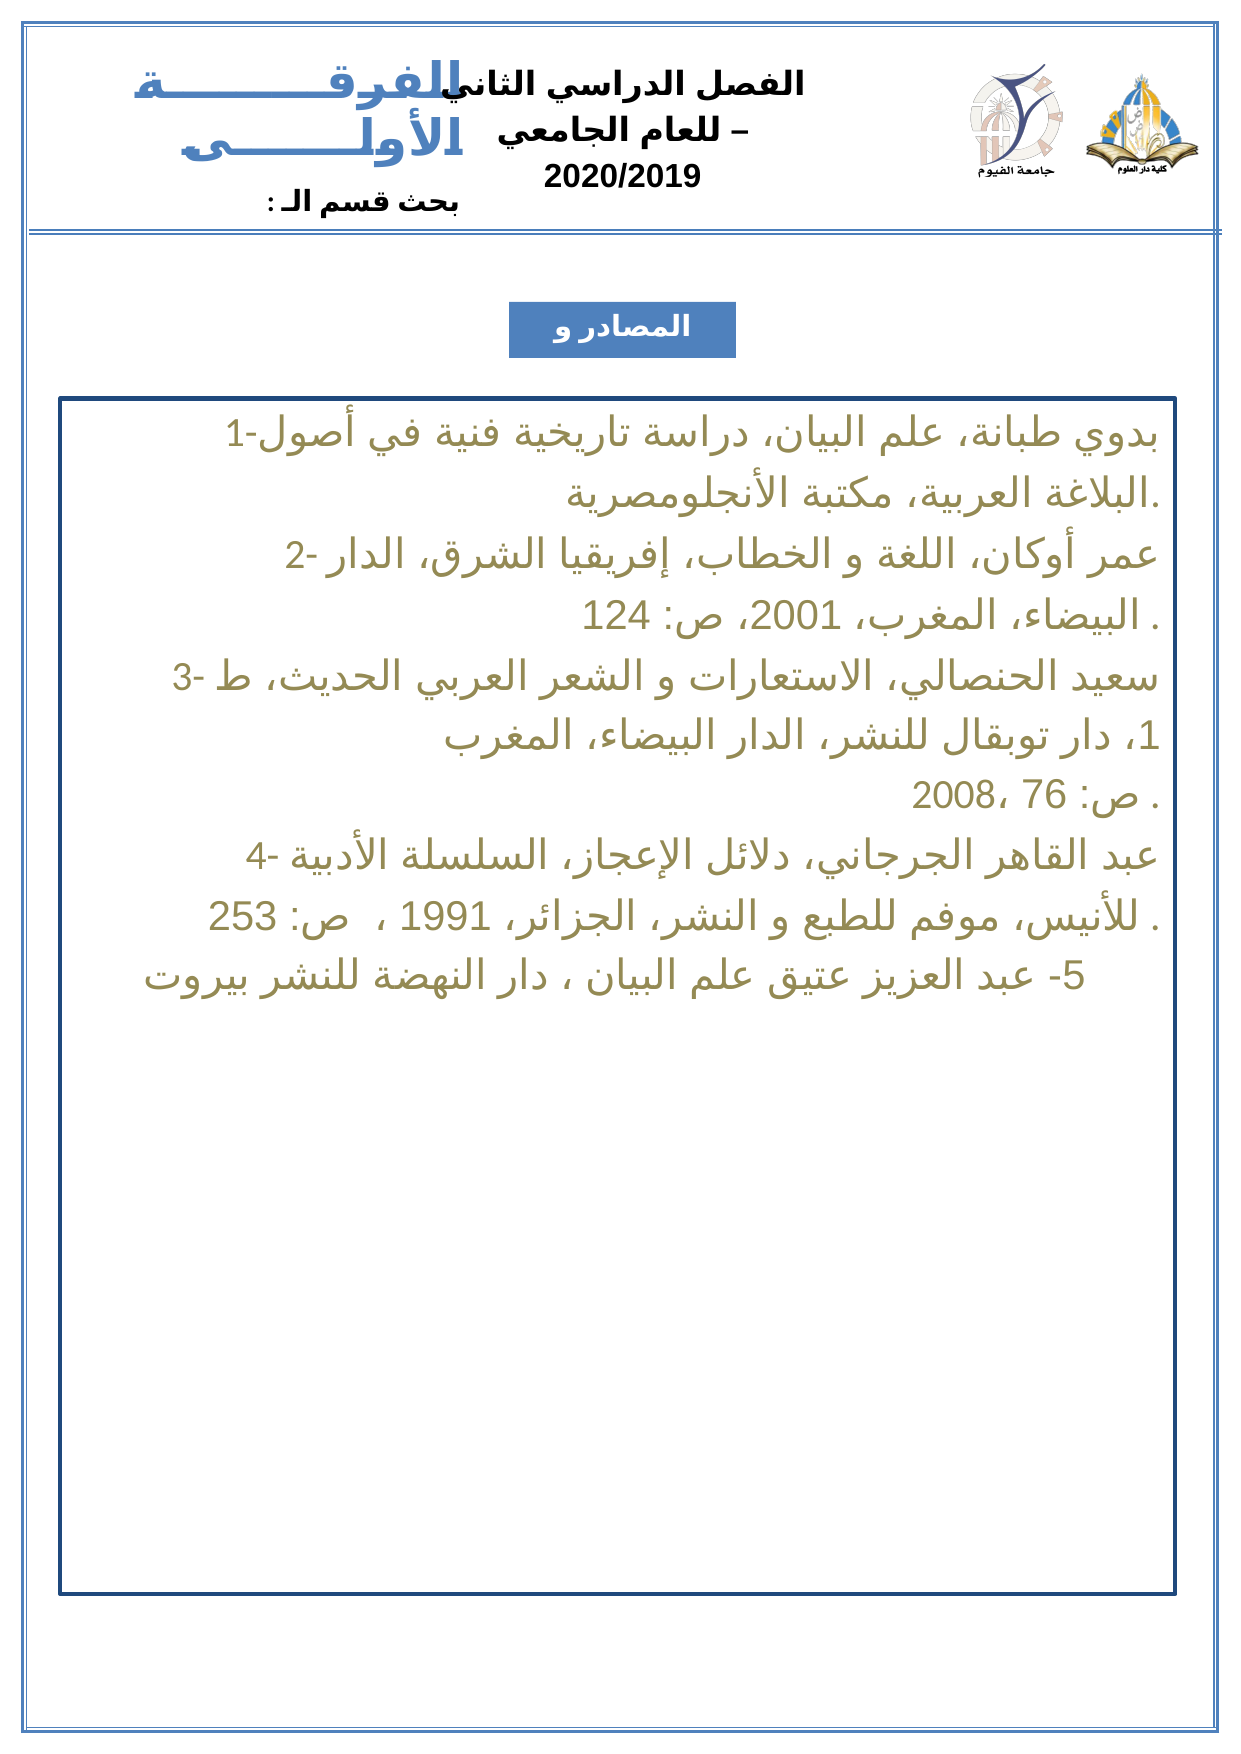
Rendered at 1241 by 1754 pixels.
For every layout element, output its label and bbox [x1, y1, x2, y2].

picture [953, 41, 1213, 201]
